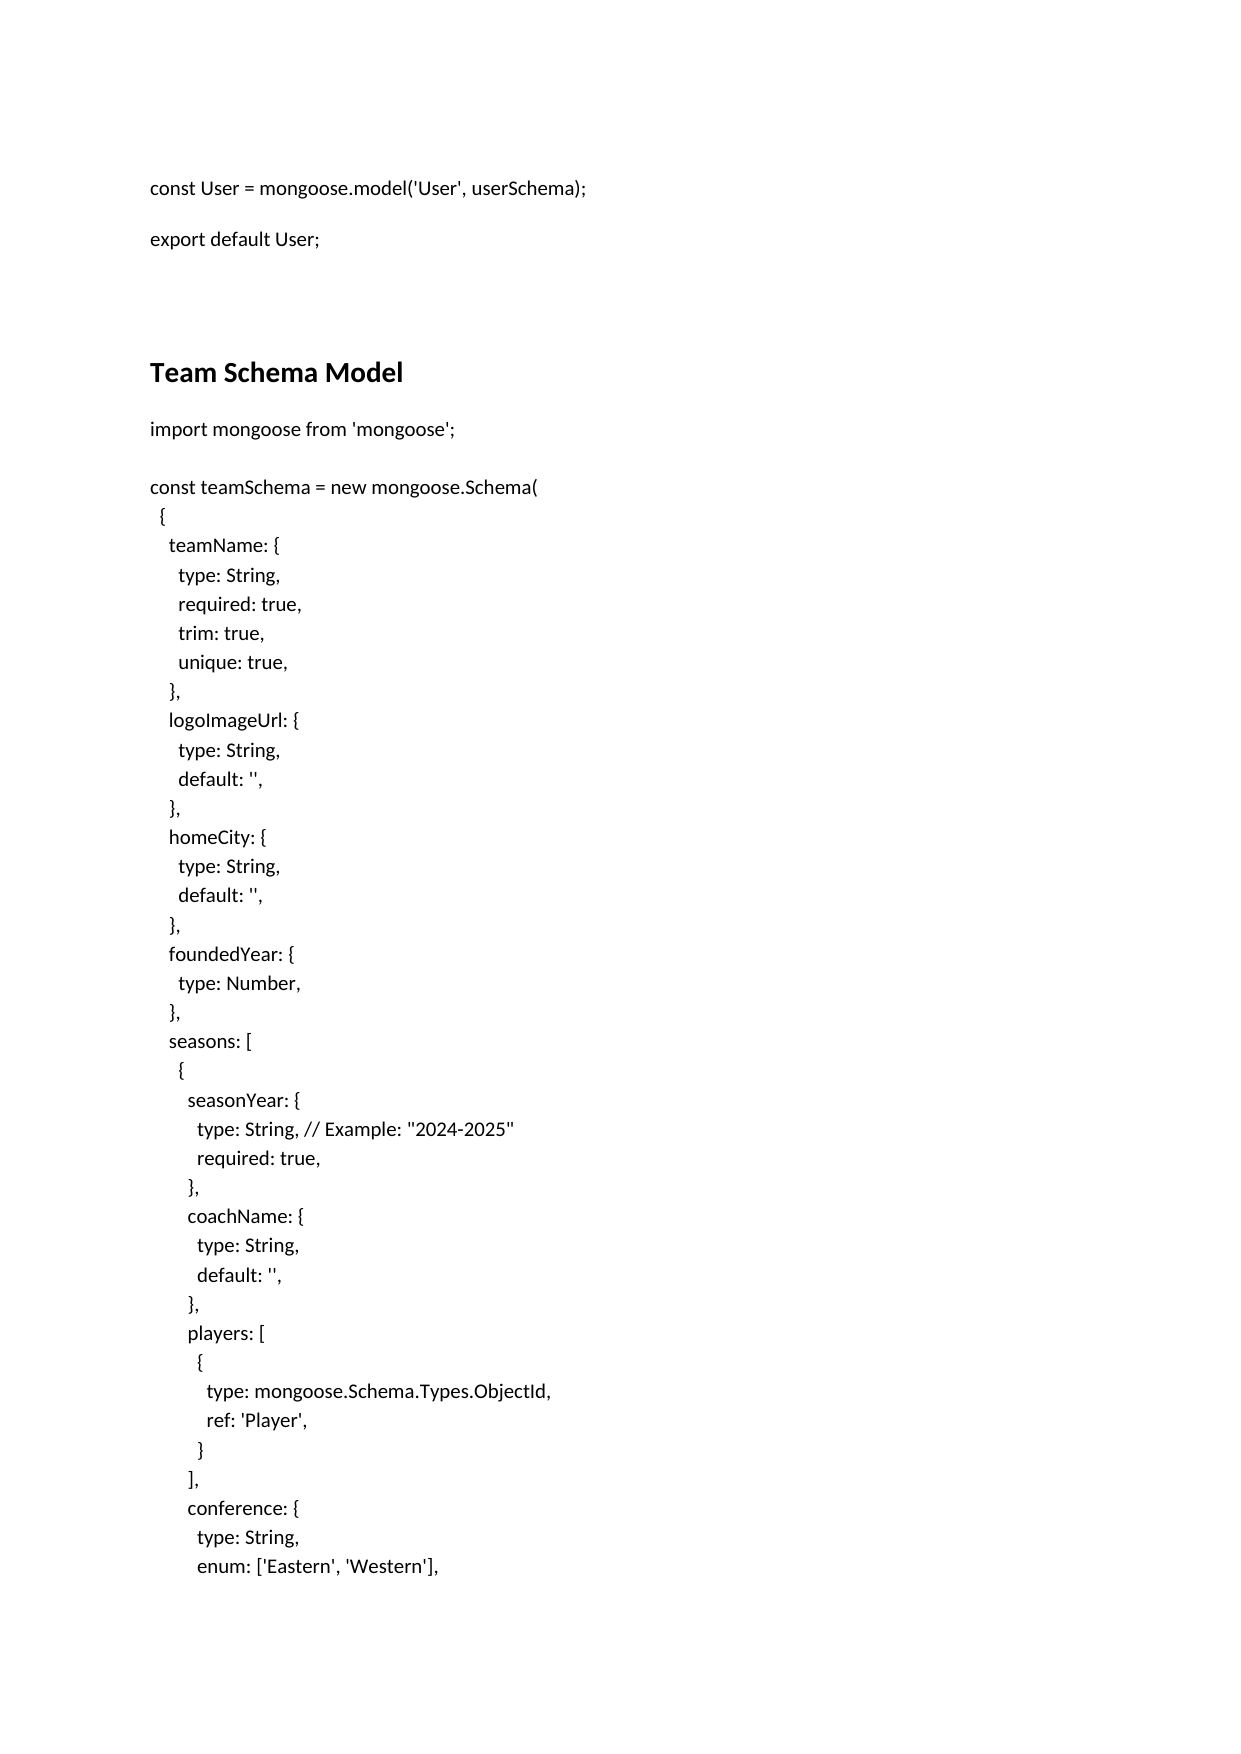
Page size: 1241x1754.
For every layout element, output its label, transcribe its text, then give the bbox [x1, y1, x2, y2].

text seasons: [ [150, 1028, 1090, 1054]
text trim: true, [150, 620, 1090, 646]
text required: true, [150, 1145, 1090, 1171]
text }, [150, 999, 1090, 1025]
text }, [150, 795, 1090, 821]
text unique: true, [150, 649, 1090, 675]
text }, [150, 1174, 1090, 1200]
text ref: 'Player', [150, 1408, 1090, 1433]
text default: '', [150, 766, 1090, 791]
text conference: { [150, 1495, 1090, 1521]
text Team Schema Model [150, 354, 1090, 390]
text type: String, [150, 737, 1090, 762]
text type: mongoose.Schema.Types.ObjectId, [150, 1378, 1090, 1404]
text { [150, 503, 1090, 529]
text const teamSchema = new mongoose.Schema( [150, 474, 1090, 500]
text teamName: { [150, 533, 1090, 558]
text default: '', [150, 883, 1090, 908]
text import mongoose from 'mongoose'; [150, 416, 1090, 441]
text const User = mongoose.model('User', userSchema); [150, 175, 1090, 201]
text }, [150, 912, 1090, 937]
text default: '', [150, 1262, 1090, 1287]
text type: String, [150, 1524, 1090, 1550]
text type: String, [150, 562, 1090, 587]
text type: String, [150, 1233, 1090, 1258]
text players: [ [150, 1320, 1090, 1346]
text type: String, [150, 853, 1090, 879]
text { [150, 1058, 1090, 1083]
text seasonYear: { [150, 1087, 1090, 1112]
text }, [150, 1291, 1090, 1316]
text } [150, 1437, 1090, 1462]
text coachName: { [150, 1203, 1090, 1229]
text logoImageUrl: { [150, 708, 1090, 733]
text ], [150, 1466, 1090, 1491]
text type: Number, [150, 970, 1090, 996]
text homeCity: { [150, 824, 1090, 850]
text required: true, [150, 591, 1090, 616]
text foundedYear: { [150, 941, 1090, 966]
text { [150, 1349, 1090, 1375]
text }, [150, 678, 1090, 704]
text export default User; [150, 226, 1090, 252]
text enum: ['Eastern', 'Western'], [150, 1553, 1090, 1579]
text type: String, // Example: "2024-2025" [150, 1116, 1090, 1141]
